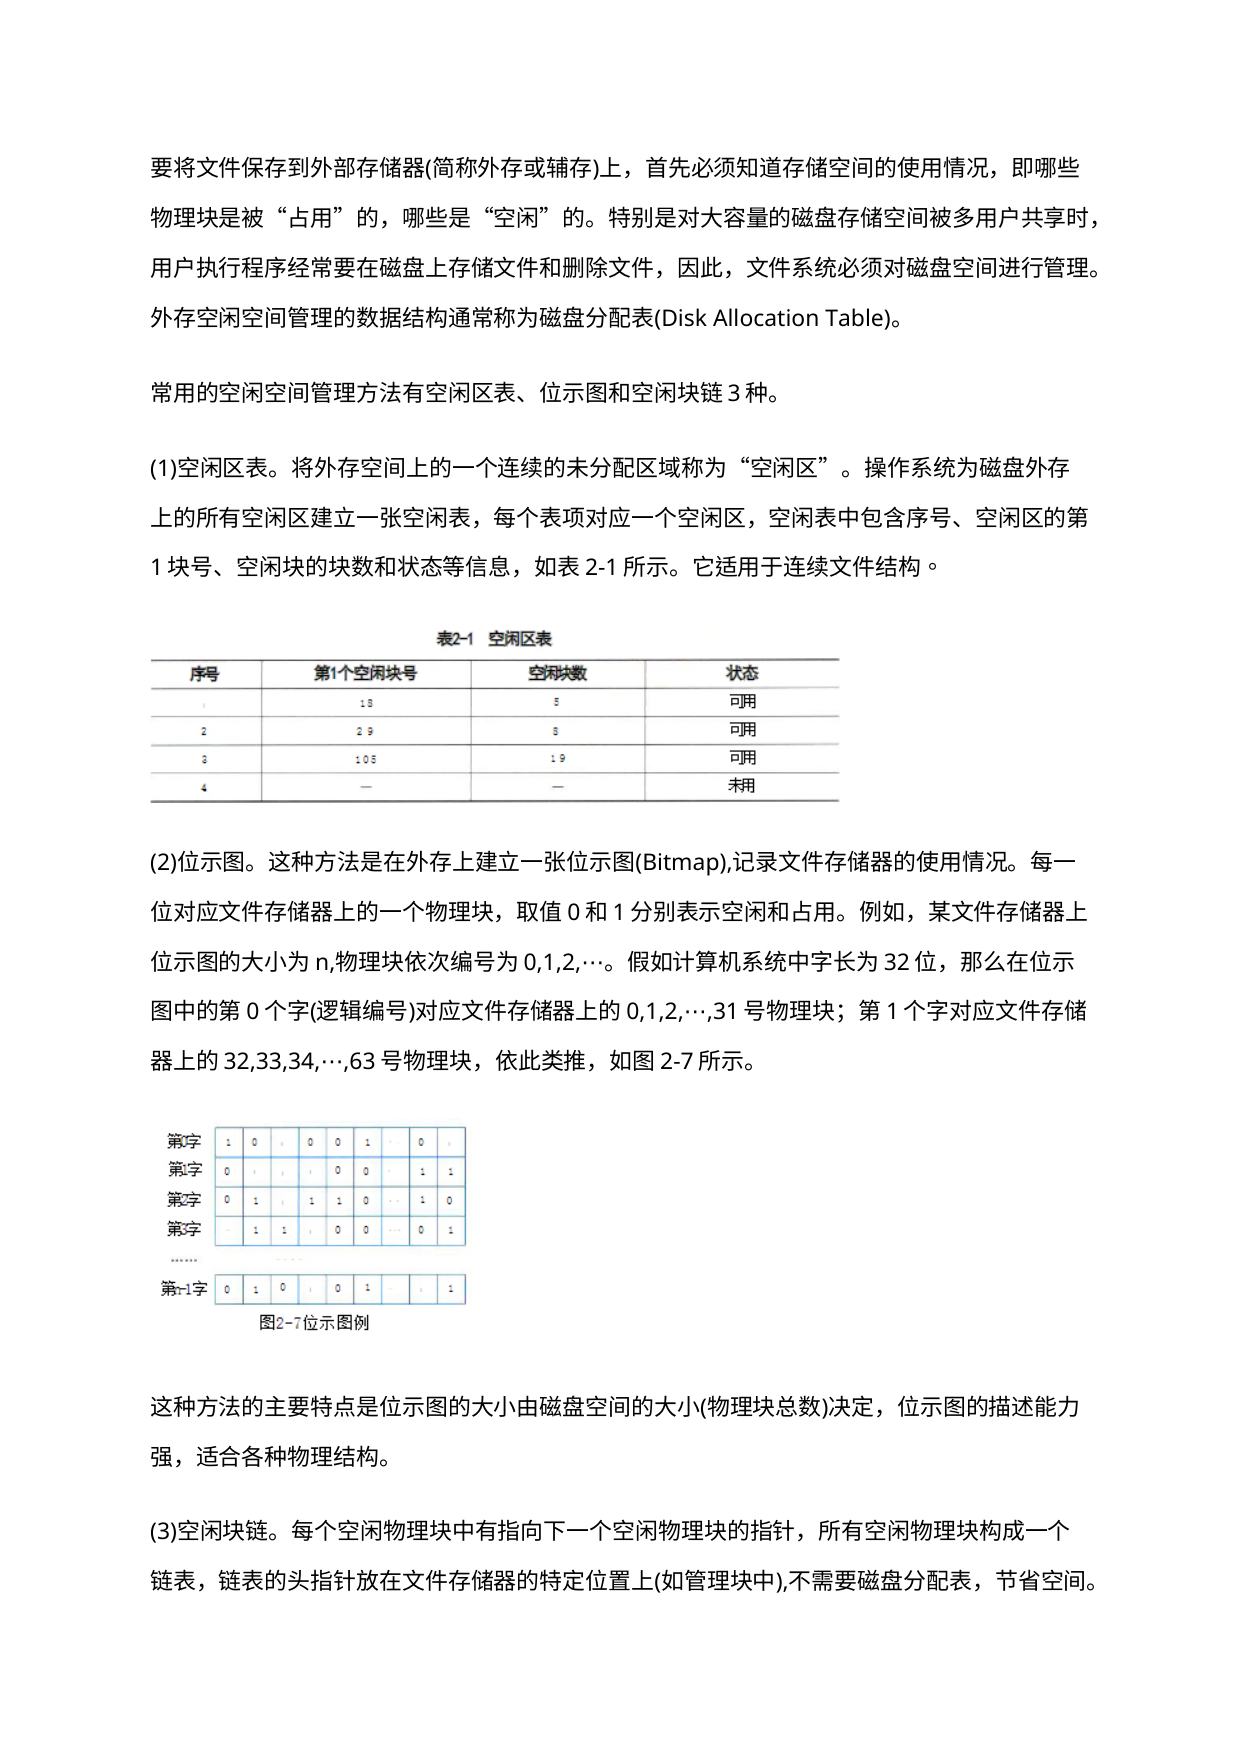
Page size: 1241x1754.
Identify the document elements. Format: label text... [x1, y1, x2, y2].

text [150, 1513, 1090, 1596]
text (1)空闲区表。将外存空间上的一个连续的未分配区域称为“空闲区”。操作系统为磁盘外存上的所有空闲区建立一张空闲表，每个表项对应一个空闲区，空闲表中包含序号、空闲区的第1块号、空闲块的块数和状态等信息，如表2-1所示。它适用于连续文件结构。 [150, 449, 1090, 582]
text 要将文件保存到外部存储器(简称外存或辅存)上，首先必须知道存储空间的使用情况，即哪些物理块是被“占用”的，哪些是“空闲”的。特别是对大容量的磁盘存储空间被多用户共享时，用户执行程序经常要在磁盘上存储文件和删除文件，因此，文件系统必须对磁盘空间进行管理。外存空闲空间管理的数据结构通常称为磁盘分配表(Disk Allocation Table)。 [150, 150, 1090, 333]
text 常用的空闲空间管理方法有空闲区表、位示图和空闲块链3种。 [150, 374, 1090, 408]
text 这种方法的主要特点是位示图的大小由磁盘空间的大小(物理块总数)决定，位示图的描述能力强，适合各种物理结构。 [150, 1388, 1090, 1472]
picture [150, 624, 845, 803]
text (2)位示图。这种方法是在外存上建立一张位示图(Bitmap),记录文件存储器的使用情况。每一位对应文件存储器上的一个物理块，取值0和1分别表示空闲和占用。例如，某文件存储器上位示图的大小为n,物理块依次编号为0,1,2,⋯。假如计算机系统中字长为32位，那么在位示图中的第0个字(逻辑编号)对应文件存储器上的0,1,2,⋯,31号物理块；第1个字对应文件存储器上的32,33,34,⋯,63号物理块，依此类推，如图2-7所示。 [150, 843, 1090, 1076]
picture [150, 1118, 489, 1348]
